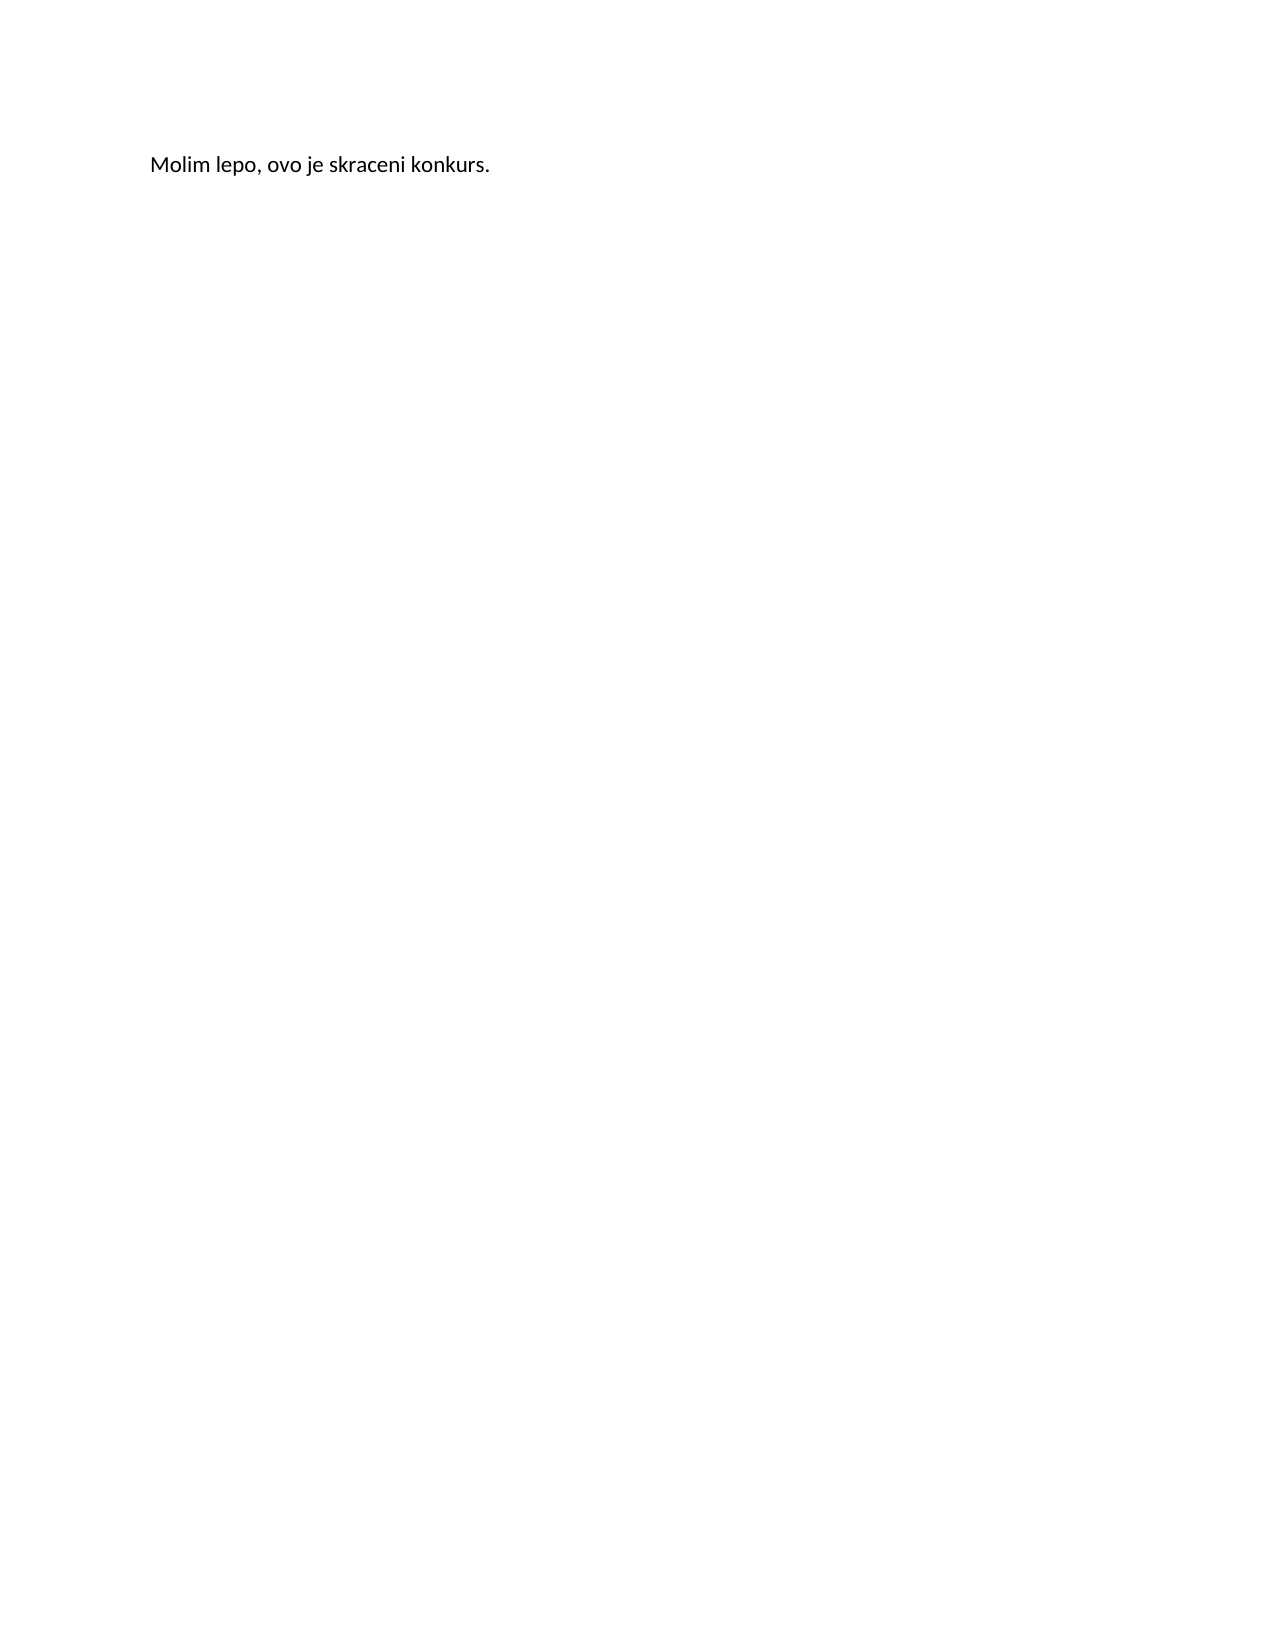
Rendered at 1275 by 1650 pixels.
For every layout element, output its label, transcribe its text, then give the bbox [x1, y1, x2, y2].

text Molim lepo, ovo je skraceni konkurs. [150, 150, 1125, 178]
